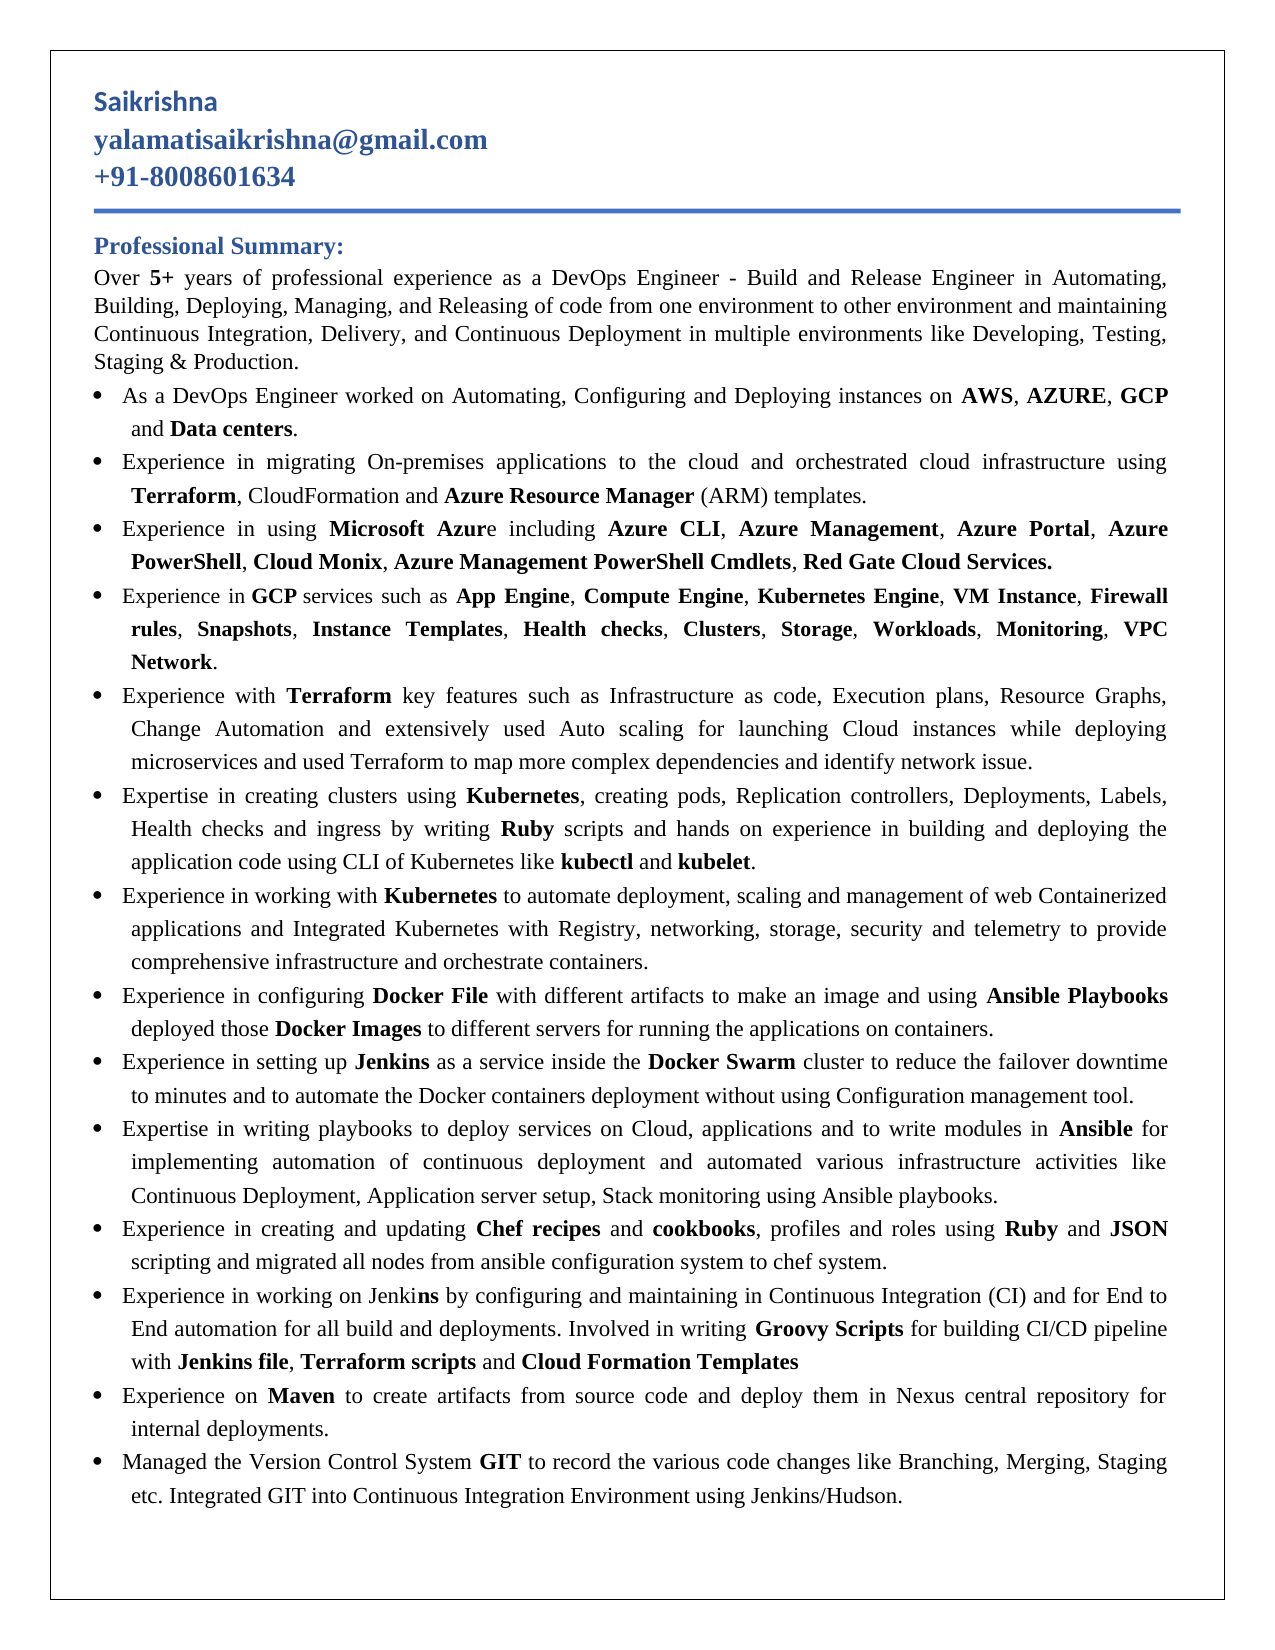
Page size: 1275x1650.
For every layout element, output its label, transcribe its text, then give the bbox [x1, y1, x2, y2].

list Experience with Terraform key features such as Infrastructure as code, Execution plans, Resource Graphs, Change Automation and extensively used Auto scaling for launching Cloud instances while deploying microservices and used Terraform to map more complex dependencies and identify network issue. [93, 676, 1168, 776]
list Expertise in writing playbooks to deploy services on Cloud, applications and to write modules in Ansible for implementing automation of continuous deployment and automated various infrastructure activities like Continuous Deployment, Application server setup, Stack monitoring using Ansible playbooks. [93, 1110, 1168, 1210]
list Managed the Version Control System GIT to record the various code changes like Branching, Merging, Staging etc. Integrated GIT into Continuous Integration Environment using Jenkins/Hudson. [93, 1443, 1168, 1510]
list Experience in GCP services such as App Engine, Compute Engine, Kubernetes Engine, VM Instance, Firewall rules, Snapshots, Instance Templates, Health checks, Clusters, Storage, Workloads, Monitoring, VPC Network. [93, 576, 1168, 676]
list Experience in working on Jenkins by configuring and maintaining in Continuous Integration (CI) and for End to End automation for all build and deployments. Involved in writing Groovy Scripts for building CI/CD pipeline with Jenkins file, Terraform scripts and Cloud Formation Templates [93, 1276, 1168, 1376]
text Over 5+ years of professional experience as a DevOps Engineer - Build and Release Engineer in Automating, Building, Deploying, Managing, and Releasing of code from one environment to other environment and maintaining Continuous Integration, Delivery, and Continuous Deployment in multiple environments like Developing, Testing, Staging & Production. [94, 264, 1169, 375]
text Saikrishna [94, 83, 1169, 118]
text +91-8008601634 [94, 159, 1181, 192]
text Professional Summary: [94, 231, 1169, 259]
list Experience in using Microsoft Azure including Azure CLI, Azure Management, Azure Portal, Azure PowerShell, Cloud Monix, Azure Management PowerShell Cmdlets, Red Gate Cloud Services. [93, 510, 1168, 576]
list Experience on Maven to create artifacts from source code and deploy them in Nexus central repository for internal deployments. [93, 1376, 1168, 1443]
list Experience in configuring Docker File with different artifacts to make an image and using Ansible Playbooks deployed those Docker Images to different servers for running the applications on containers. [93, 976, 1168, 1043]
list Expertise in creating clusters using Kubernetes, creating pods, Replication controllers, Deployments, Labels, Health checks and ingress by writing Ruby scripts and hands on experience in building and deploying the application code using CLI of Kubernetes like kubectl and kubelet. [93, 776, 1168, 876]
list Experience in creating and updating Chef recipes and cookbooks, profiles and roles using Ruby and JSON scripting and migrated all nodes from ansible configuration system to chef system. [93, 1210, 1168, 1276]
list Experience in working with Kubernetes to automate deployment, scaling and management of web Containerized applications and Integrated Kubernetes with Registry, networking, storage, security and telemetry to provide comprehensive infrastructure and orchestrate containers. [93, 876, 1168, 976]
list As a DevOps Engineer worked on Automating, Configuring and Deploying instances on AWS, AZURE, GCP and Data centers. [93, 376, 1168, 443]
list Experience in migrating On-premises applications to the cloud and orchestrated cloud infrastructure using Terraform, CloudFormation and Azure Resource Manager (ARM) templates. [93, 443, 1168, 510]
text yalamatisaikrishna@gmail.com [94, 122, 1169, 155]
list Experience in setting up Jenkins as a service inside the Docker Swarm cluster to reduce the failover downtime to minutes and to automate the Docker containers deployment without using Configuration management tool. [93, 1043, 1168, 1110]
